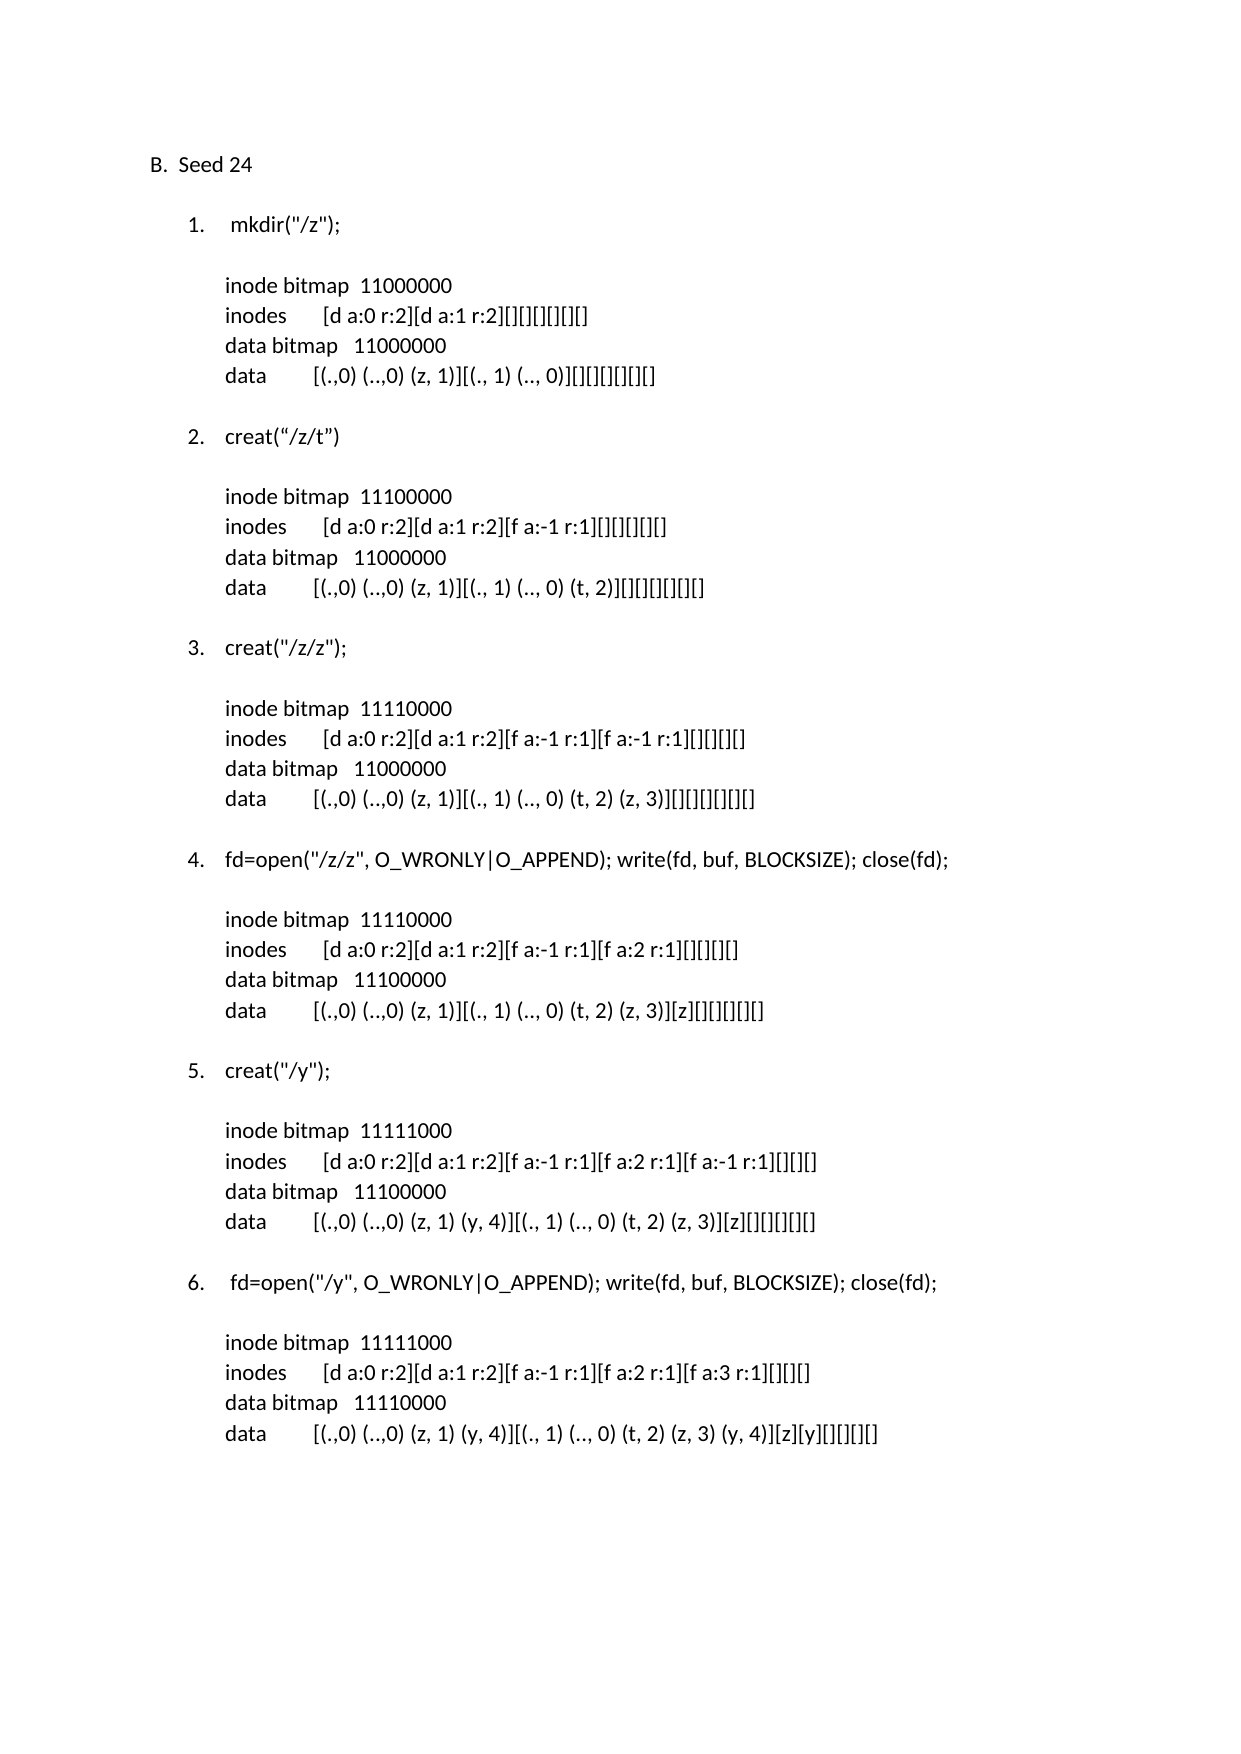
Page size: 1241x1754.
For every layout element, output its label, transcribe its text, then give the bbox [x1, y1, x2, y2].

list fd=open("/y", O_WRONLY|O_APPEND); write(fd, buf, BLOCKSIZE); close(fd); [187, 1268, 1090, 1296]
text inode bitmap 11110000 [225, 905, 1090, 933]
text inode bitmap 11110000 [225, 694, 1090, 722]
list creat("/z/z"); [187, 633, 1090, 661]
text data [(.,0) (..,0) (z, 1) (y, 4)][(., 1) (.., 0) (t, 2) (z, 3)][z][][][][][] [225, 1207, 1090, 1235]
list creat("/y"); [187, 1056, 1090, 1084]
list fd=open("/z/z", O_WRONLY|O_APPEND); write(fd, buf, BLOCKSIZE); close(fd); [187, 845, 1090, 873]
text data [(.,0) (..,0) (z, 1)][(., 1) (.., 0)][][][][][][] [225, 361, 1090, 389]
text data [(.,0) (..,0) (z, 1)][(., 1) (.., 0) (t, 2) (z, 3)][][][][][][] [225, 784, 1090, 812]
list mkdir("/z"); [187, 210, 1090, 238]
text data bitmap 11100000 [225, 966, 1090, 994]
text inodes [d a:0 r:2][d a:1 r:2][f a:-1 r:1][f a:2 r:1][][][][] [225, 935, 1090, 963]
text data bitmap 11000000 [225, 543, 1090, 571]
text data bitmap 11000000 [225, 331, 1090, 359]
text data [(.,0) (..,0) (z, 1)][(., 1) (.., 0) (t, 2) (z, 3)][z][][][][][] [225, 996, 1090, 1024]
text B. Seed 24 [150, 150, 1090, 178]
text data bitmap 11100000 [225, 1177, 1090, 1205]
text inodes [d a:0 r:2][d a:1 r:2][f a:-1 r:1][f a:-1 r:1][][][][] [225, 724, 1090, 752]
text inode bitmap 11111000 [225, 1117, 1090, 1145]
text data bitmap 11110000 [225, 1388, 1090, 1417]
text inodes [d a:0 r:2][d a:1 r:2][f a:-1 r:1][f a:2 r:1][f a:3 r:1][][][] [225, 1358, 1090, 1386]
text inodes [d a:0 r:2][d a:1 r:2][][][][][][] [225, 301, 1090, 329]
text inodes [d a:0 r:2][d a:1 r:2][f a:-1 r:1][f a:2 r:1][f a:-1 r:1][][][] [225, 1147, 1090, 1175]
text inode bitmap 11111000 [225, 1328, 1090, 1356]
text data [(.,0) (..,0) (z, 1) (y, 4)][(., 1) (.., 0) (t, 2) (z, 3) (y, 4)][z][y][][][][] [225, 1419, 1090, 1447]
text inodes [d a:0 r:2][d a:1 r:2][f a:-1 r:1][][][][][] [225, 512, 1090, 541]
list creat(“/z/t”) [187, 422, 1090, 450]
text data bitmap 11000000 [225, 754, 1090, 782]
text data [(.,0) (..,0) (z, 1)][(., 1) (.., 0) (t, 2)][][][][][][] [225, 573, 1090, 601]
text inode bitmap 11100000 [225, 482, 1090, 510]
text inode bitmap 11000000 [225, 271, 1090, 299]
